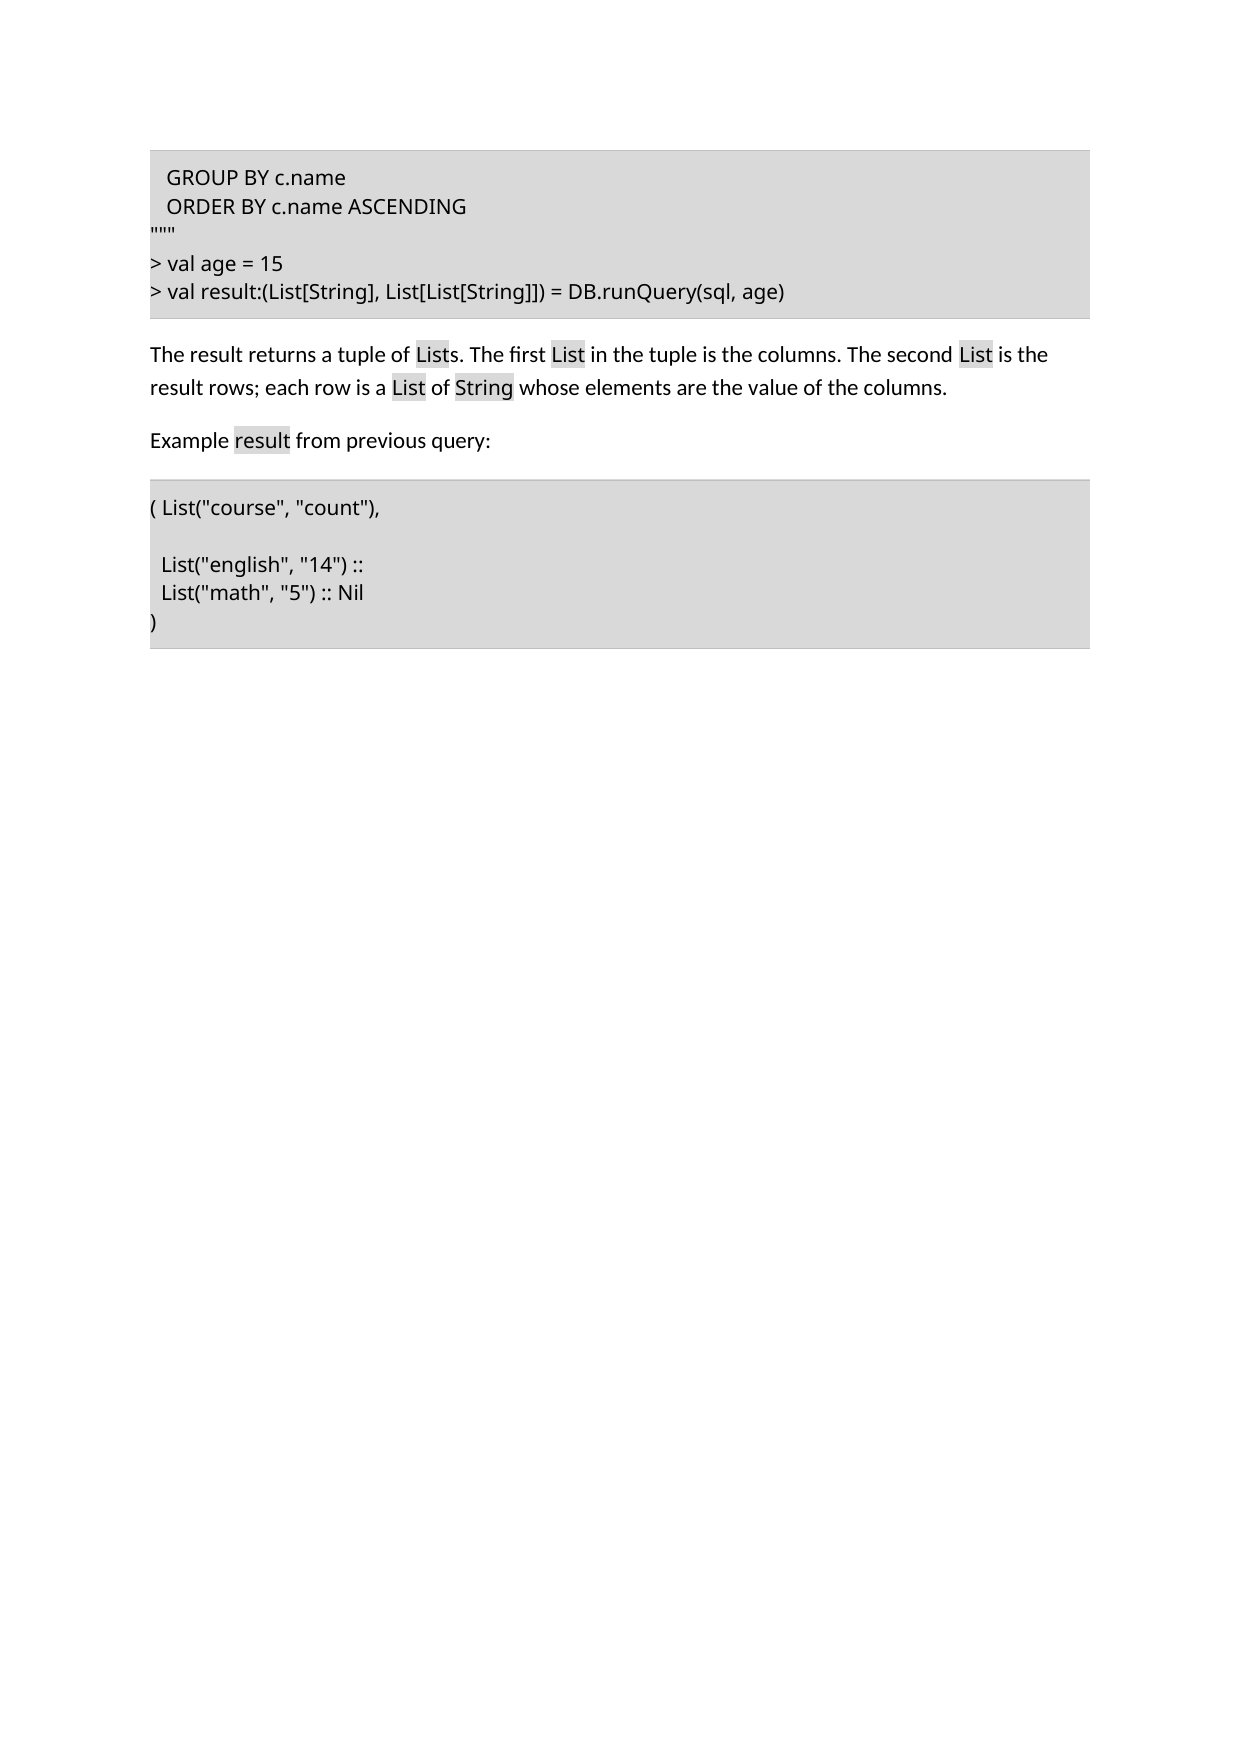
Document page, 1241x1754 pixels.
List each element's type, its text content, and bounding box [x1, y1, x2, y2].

text List("english", "14") :: [150, 550, 1090, 578]
text """ [150, 220, 1090, 249]
text > val age = 15 [150, 249, 1090, 264]
text List("math", "5") :: Nil [150, 578, 1090, 593]
text Example result from previous query: [150, 426, 234, 454]
text Example result from previous query: [290, 426, 1090, 454]
text ( List("course", "count"), [150, 481, 1090, 522]
text GROUP BY c.name [150, 151, 1090, 192]
text > val result:(List[String], List[List[String]]) = DB.runQuery(sql, age) [150, 264, 1090, 318]
text ) [150, 593, 1090, 648]
text ORDER BY c.name ASCENDING [150, 192, 1090, 220]
text The result returns a tuple of Lists. The first List in the tuple is the columns. The second List is the result rows; each row is a List of String whose elements are the value of the columns. [150, 340, 1090, 401]
